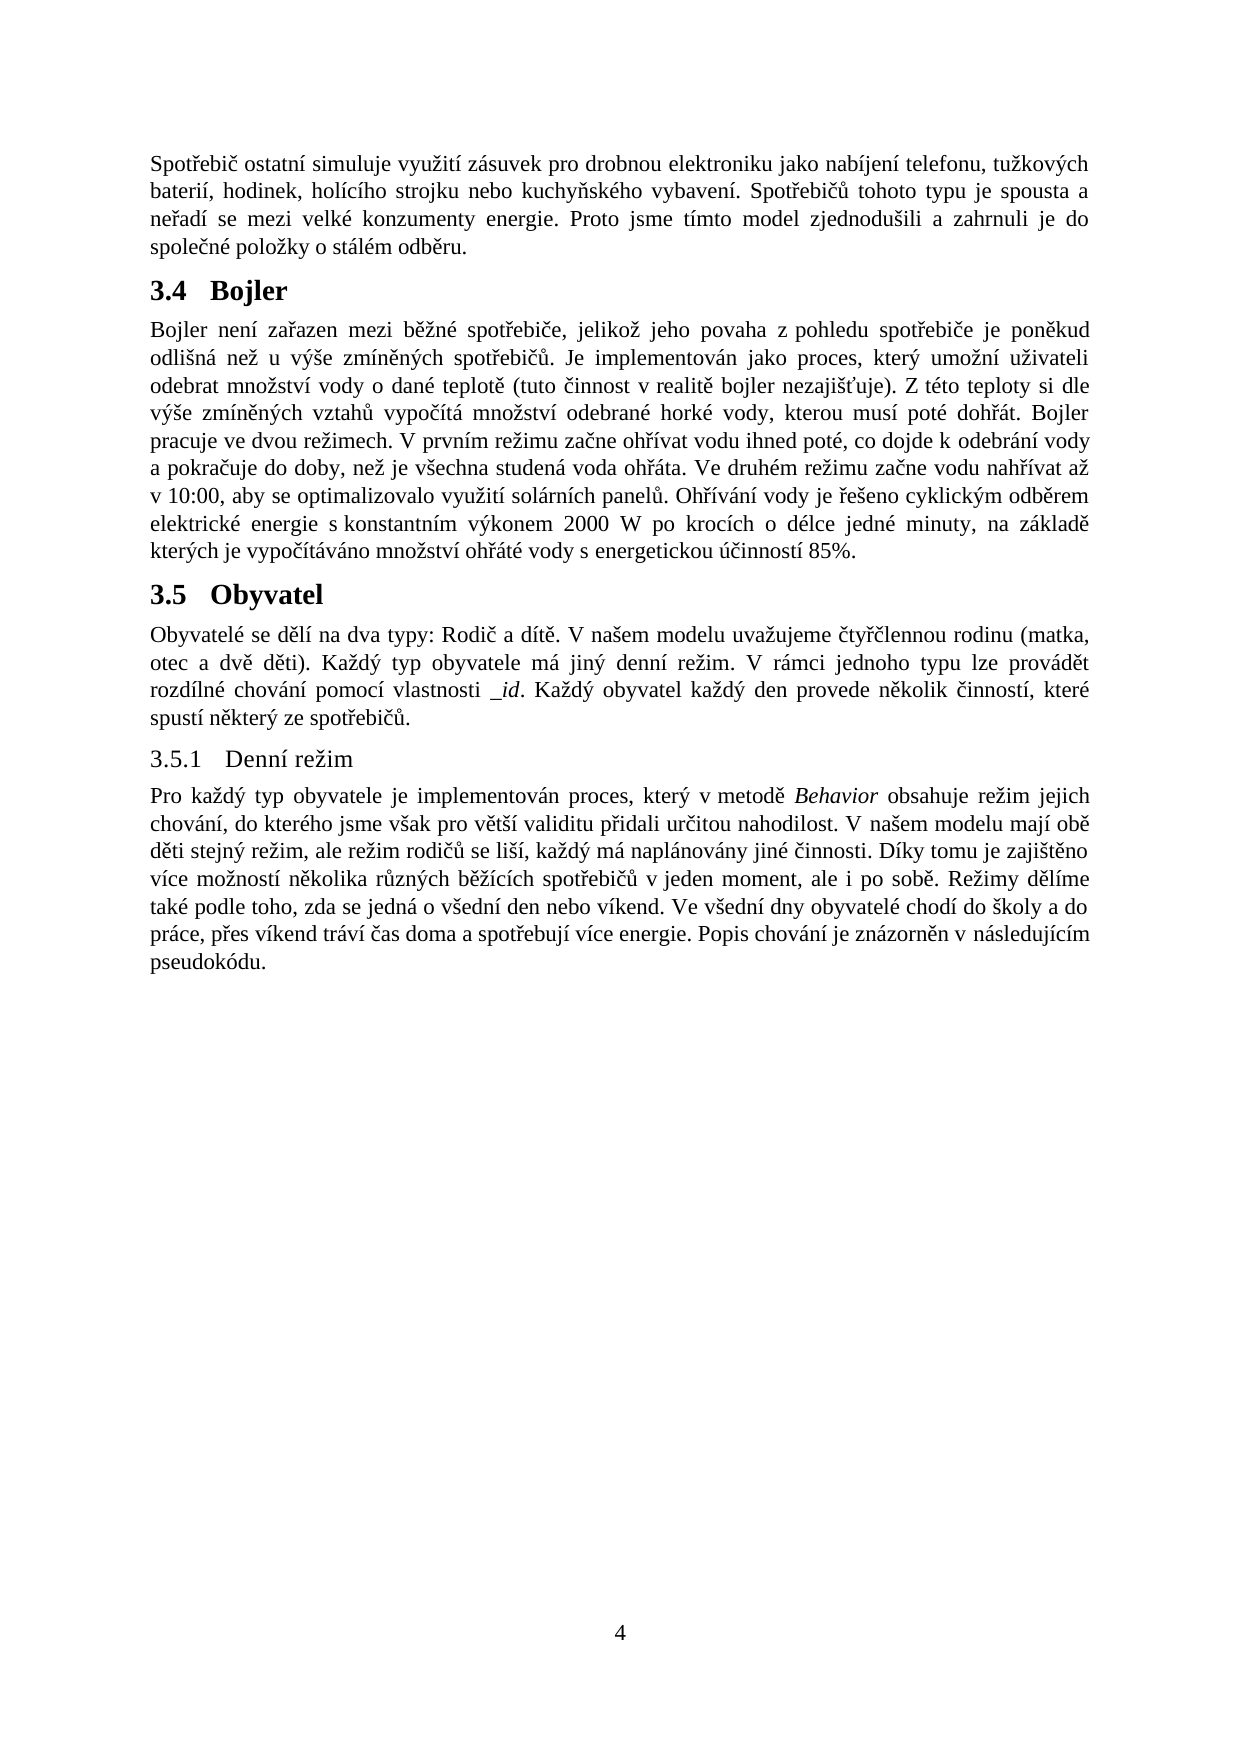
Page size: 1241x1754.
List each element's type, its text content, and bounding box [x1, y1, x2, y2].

text Spotřebič ostatní simuluje využití zásuvek pro drobnou elektroniku jako nabíjení telefonu, tužkových baterií, hodinek, holícího strojku nebo kuchyňského vybavení. Spotřebičů tohoto typu je spousta a neřadí se mezi velké konzumenty energie. Proto jsme tímto model zjednodušili a zahrnuli je do společné položky o stálém odběru. [150, 150, 1090, 259]
subtitle Bojler [150, 273, 1090, 306]
text Obyvatelé se dělí na dva typy: Rodič a dítě. V našem modelu uvažujeme čtyřčlennou rodinu (matka, otec a dvě děti). Každý typ obyvatele má jiný denní režim. V rámci jednoho typu lze provádět rozdílné chování pomocí vlastnosti _id. Každý obyvatel každý den provede několik činností, které spustí některý ze spotřebičů. [150, 621, 1090, 730]
subtitle Denní režim [150, 744, 1090, 773]
text Bojler není zařazen mezi běžné spotřebiče, jelikož jeho povaha z pohledu spotřebiče je poněkud odlišná než u výše zmíněných spotřebičů. Je implementován jako proces, který umožní uživateli odebrat množství vody o dané teplotě (tuto činnost v realitě bojler nezajišťuje). Z této teploty si dle výše zmíněných vztahů vypočítá množství odebrané horké vody, kterou musí poté dohřát. Bojler pracuje ve dvou režimech. V prvním režimu začne ohřívat vodu ihned poté, co dojde k odebrání vody a pokračuje do doby, než je všechna studená voda ohřáta. Ve druhém režimu začne vodu nahřívat až v 10:00, aby se optimalizovalo využití solárních panelů. Ohřívání vody je řešeno cyklickým odběrem elektrické energie s konstantním výkonem 2000 W po krocích o délce jedné minuty, na základě kterých je vypočítáváno množství ohřáté vody s energetickou účinností 85%. [150, 316, 1090, 564]
text Pro každý typ obyvatele je implementován proces, který v metodě Behavior obsahuje režim jejich chování, do kterého jsme však pro větší validitu přidali určitou nahodilost. V našem modelu mají obě děti stejný režim, ale režim rodičů se liší, každý má naplánovány jiné činnosti. Díky tomu je zajištěno více možností několika různých běžících spotřebičů v jeden moment, ale i po sobě. Režimy dělíme také podle toho, zda se jedná o všední den nebo víkend. Ve všední dny obyvatelé chodí do školy a do práce, přes víkend tráví čas doma a spotřebují více energie. Popis chování je znázorněn v následujícím pseudokódu. [150, 782, 1090, 974]
subtitle Obyvatel [150, 577, 1090, 611]
